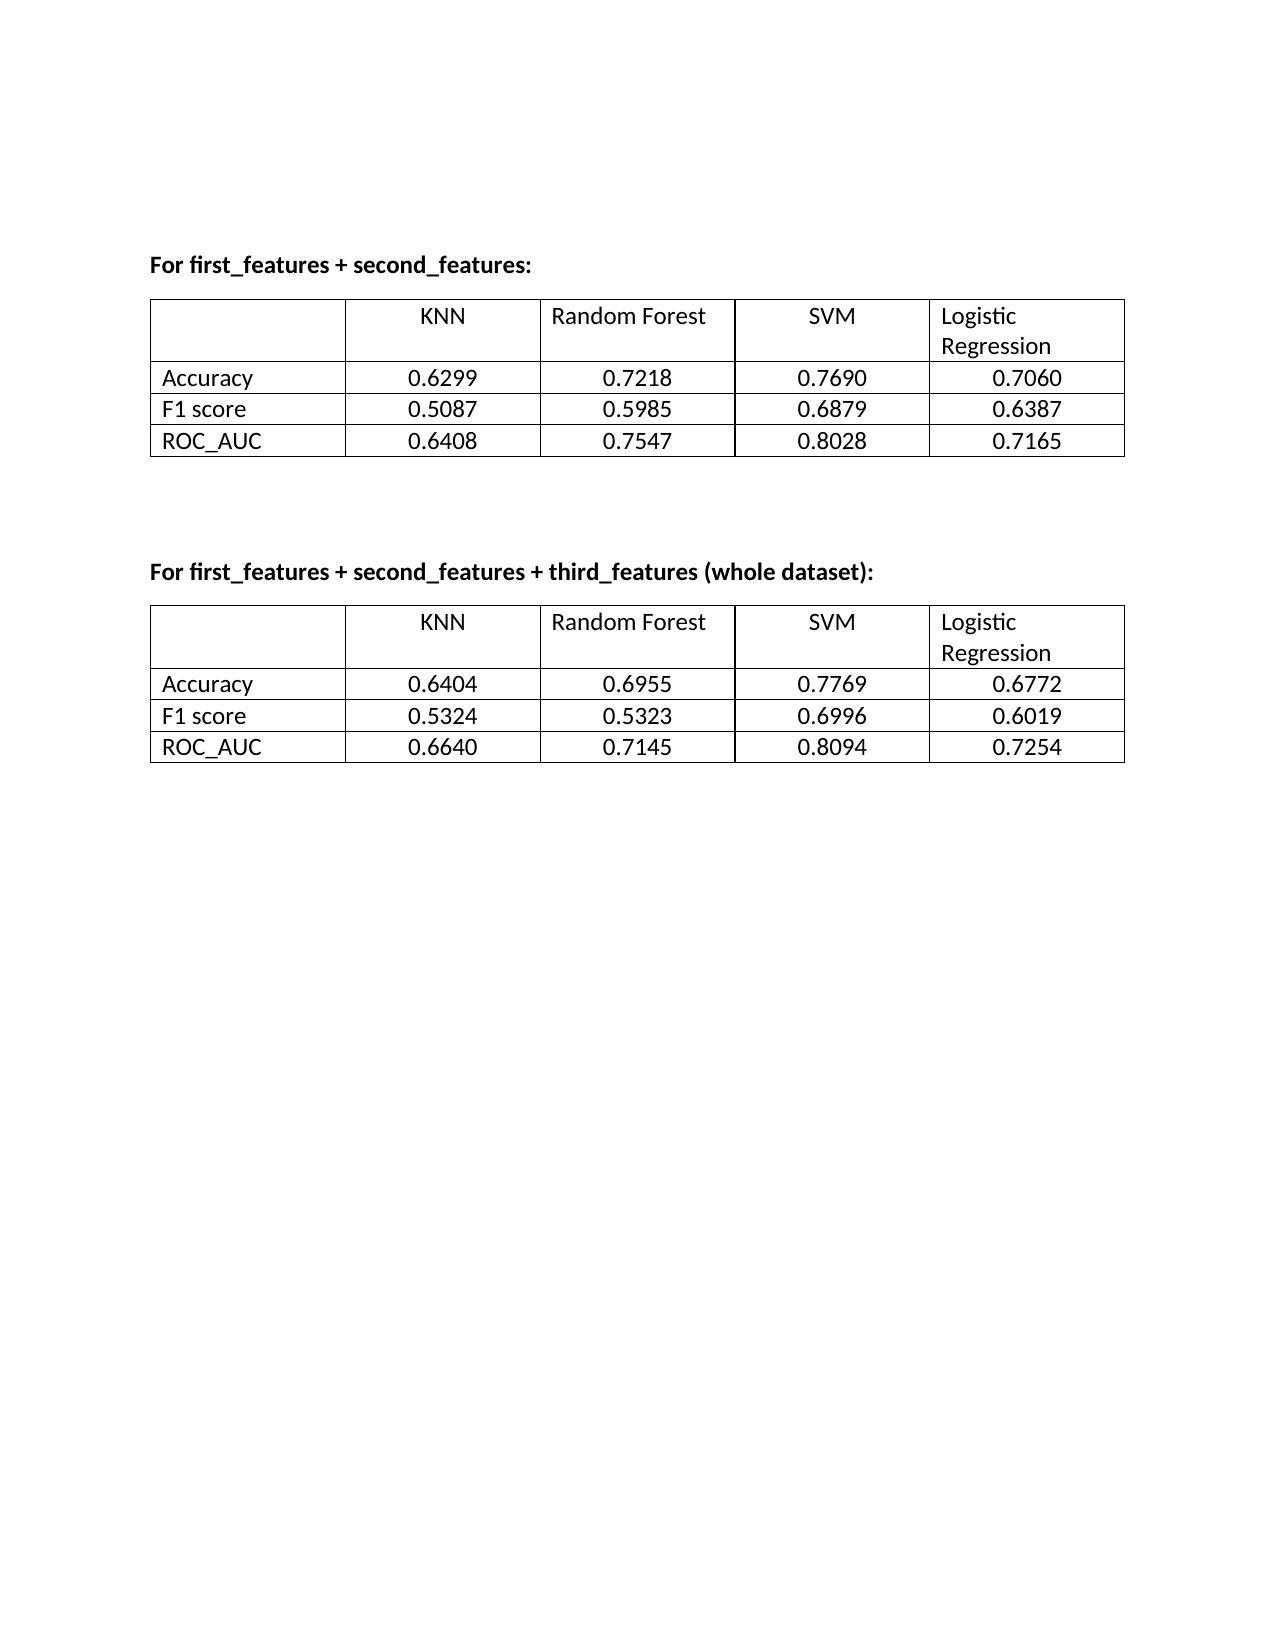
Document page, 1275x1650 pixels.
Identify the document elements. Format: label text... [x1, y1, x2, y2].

table_cell Accuracy [151, 669, 345, 699]
table_cell 0.5324 [346, 700, 540, 731]
table_cell 0.7769 [736, 669, 929, 699]
table_cell 0.6408 [346, 425, 540, 456]
table_header KNN [346, 300, 540, 361]
table_header Logistic Regression [930, 606, 1124, 667]
table_header Logistic Regression [930, 300, 1124, 361]
table_cell F1 score [151, 394, 345, 424]
table_header Random Forest [541, 300, 734, 361]
table_cell 0.5323 [541, 700, 734, 731]
table_header SVM [736, 300, 929, 361]
table_cell 0.6996 [736, 700, 929, 731]
table_cell 0.7254 [930, 732, 1124, 762]
table_cell 0.8094 [736, 732, 929, 762]
table_cell 0.6019 [930, 700, 1124, 731]
table_header [151, 300, 345, 361]
table_header Random Forest [541, 606, 734, 667]
table_cell 0.6640 [346, 732, 540, 762]
table_cell F1 score [151, 700, 345, 731]
table_cell 0.7218 [541, 362, 734, 392]
table_cell 0.5087 [346, 394, 540, 424]
table_cell Accuracy [151, 362, 345, 392]
text For first_features + second_features + third_features (whole dataset): [150, 556, 1125, 586]
table_cell 0.6387 [930, 394, 1124, 424]
table_header [151, 606, 345, 667]
table_header SVM [736, 606, 929, 667]
table_cell 0.5985 [541, 394, 734, 424]
table_cell 0.6772 [930, 669, 1124, 699]
table_cell 0.7690 [736, 362, 929, 392]
table_cell ROC_AUC [151, 732, 345, 762]
table_header KNN [346, 606, 540, 667]
table_cell 0.7547 [541, 425, 734, 456]
table_cell 0.8028 [736, 425, 929, 456]
table_cell 0.6404 [346, 669, 540, 699]
text For first_features + second_features: [150, 249, 1125, 280]
table_cell ROC_AUC [151, 425, 345, 456]
table_cell 0.6299 [346, 362, 540, 392]
table_cell 0.7165 [930, 425, 1124, 456]
table_cell 0.6955 [541, 669, 734, 699]
table_cell 0.7060 [930, 362, 1124, 392]
table_cell 0.6879 [736, 394, 929, 424]
table_cell 0.7145 [541, 732, 734, 762]
